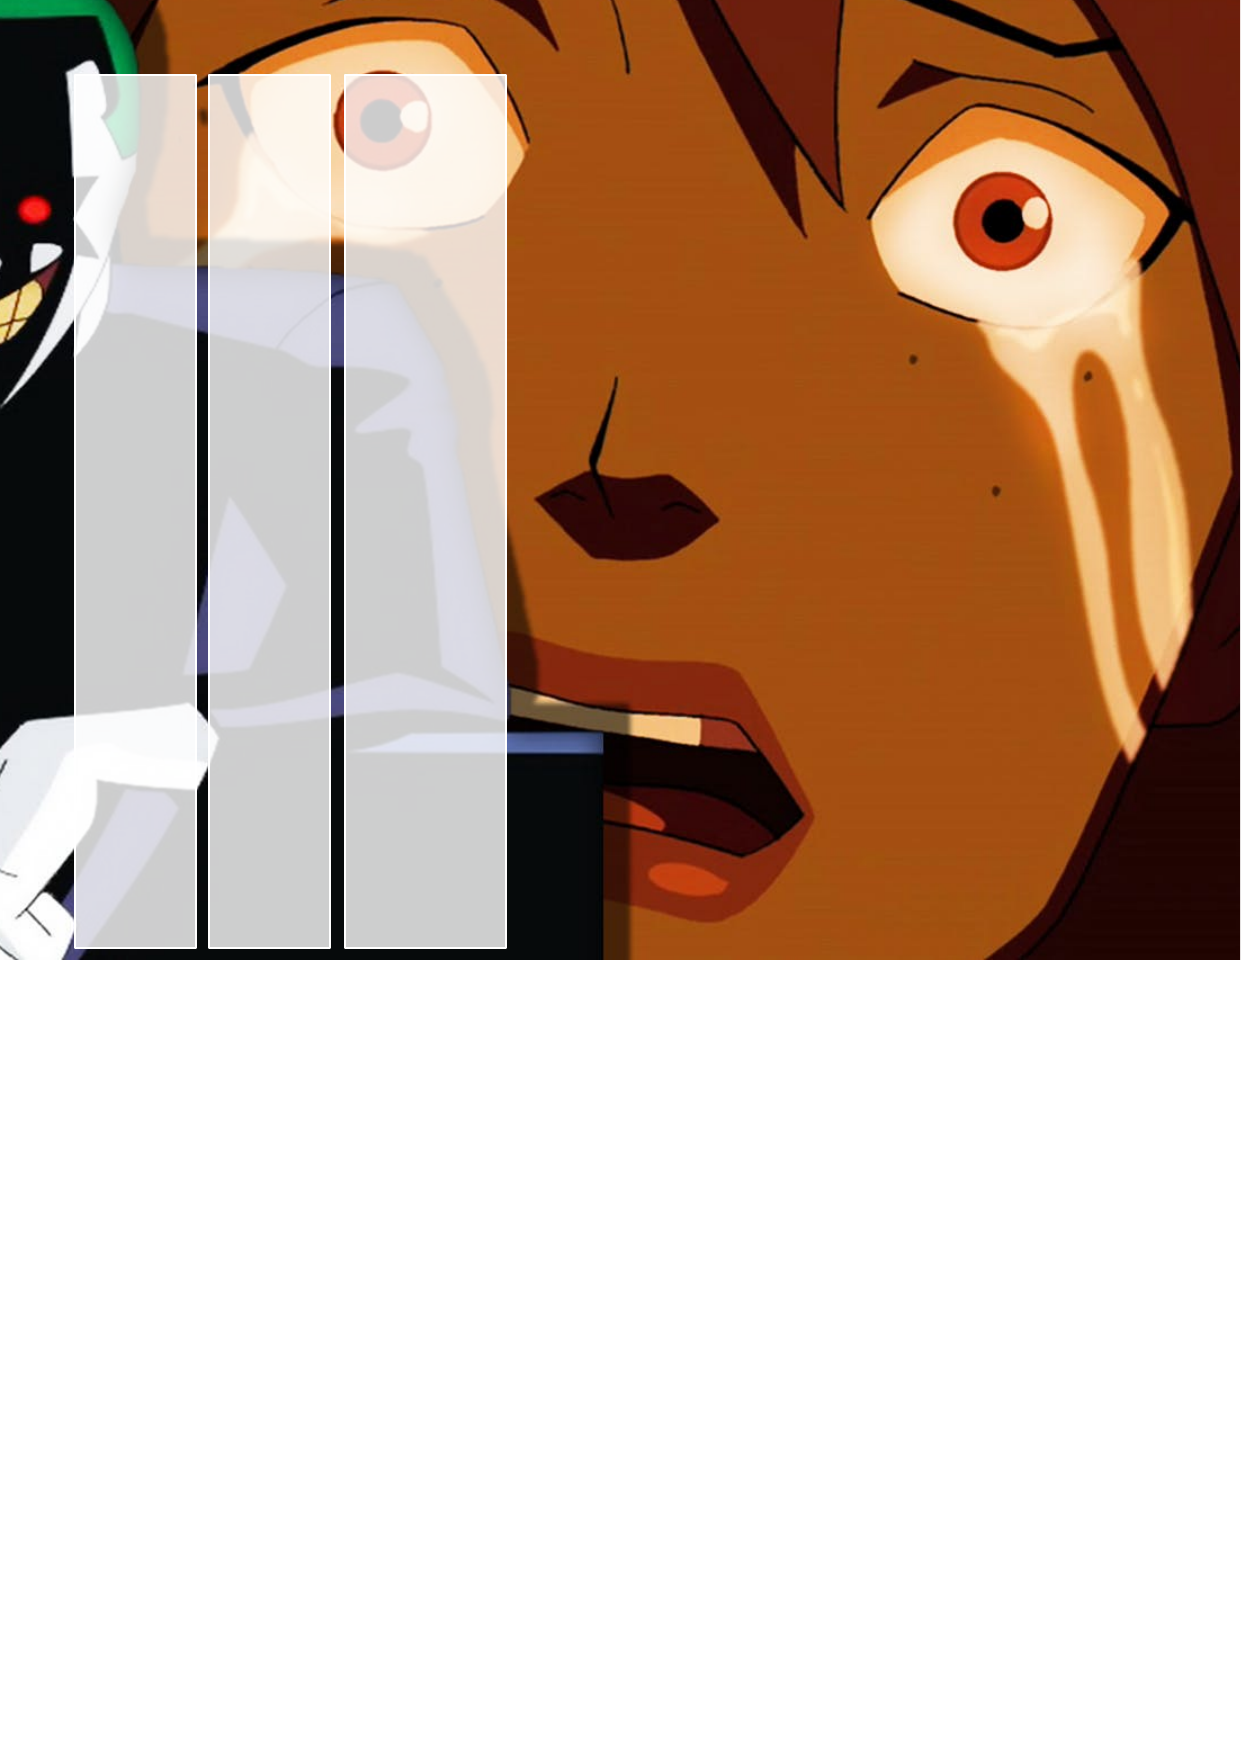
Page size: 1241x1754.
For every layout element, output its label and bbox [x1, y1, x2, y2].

picture [0, 0, 1241, 960]
